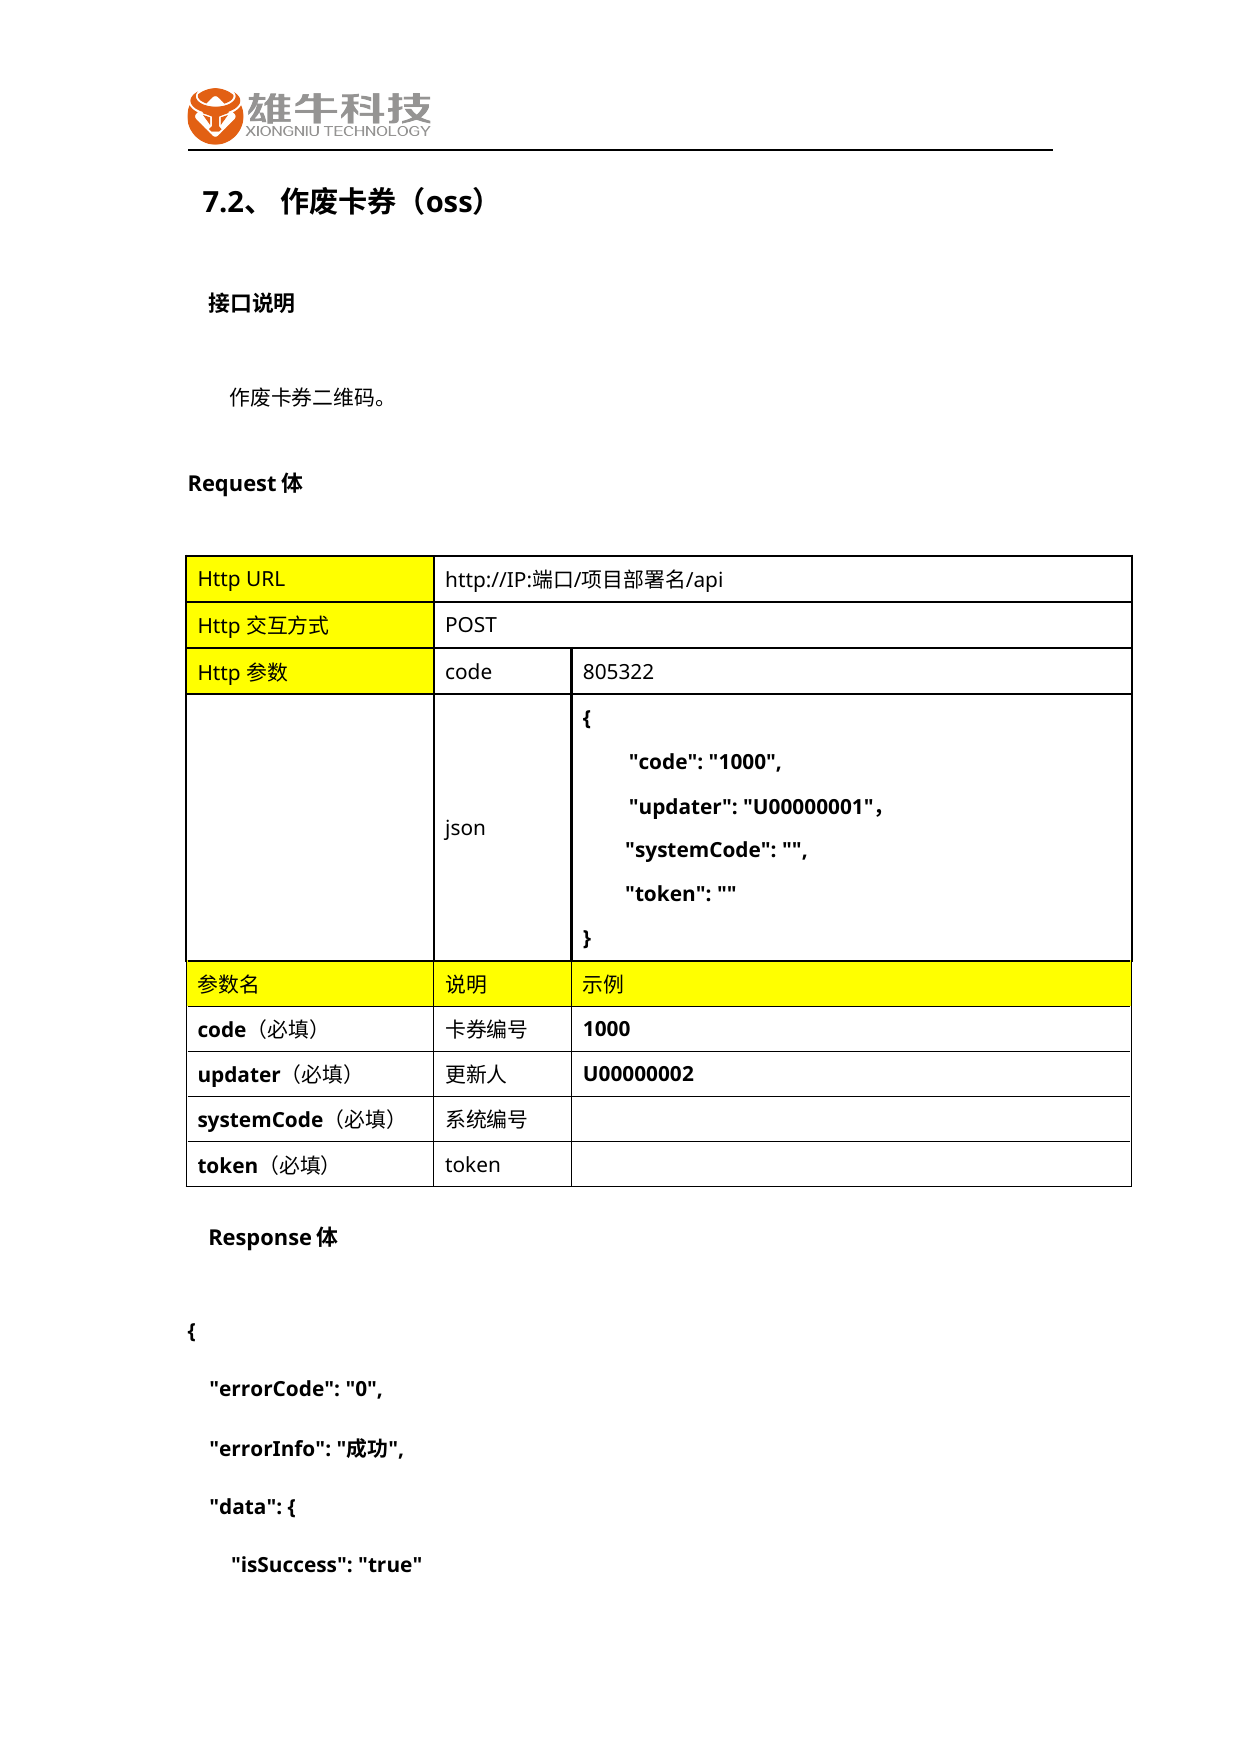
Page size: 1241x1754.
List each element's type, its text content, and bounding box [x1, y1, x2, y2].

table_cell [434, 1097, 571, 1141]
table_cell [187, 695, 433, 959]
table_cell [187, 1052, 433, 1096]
subtitle 作废卡券（oss） [202, 178, 1053, 222]
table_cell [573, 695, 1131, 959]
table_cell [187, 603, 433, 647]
text "errorCode": "0", [187, 1367, 1053, 1411]
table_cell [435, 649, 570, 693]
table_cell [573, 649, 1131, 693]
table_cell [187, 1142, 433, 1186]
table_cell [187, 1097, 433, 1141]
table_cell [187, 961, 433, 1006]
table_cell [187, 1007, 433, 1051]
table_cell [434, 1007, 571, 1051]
text "errorInfo": "成功", [187, 1425, 1053, 1469]
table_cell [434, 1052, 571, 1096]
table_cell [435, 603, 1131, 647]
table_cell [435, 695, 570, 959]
subtitle Response体 [202, 1214, 1053, 1258]
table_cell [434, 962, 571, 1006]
text { [187, 1308, 1053, 1352]
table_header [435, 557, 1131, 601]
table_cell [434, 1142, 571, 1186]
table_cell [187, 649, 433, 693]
text "isSuccess": "true" [187, 1542, 1053, 1586]
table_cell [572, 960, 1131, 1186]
picture [187, 88, 433, 147]
subtitle 接口说明 [202, 280, 1053, 324]
text 作废卡券二维码。 [187, 374, 1053, 418]
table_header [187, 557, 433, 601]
text "data": { [187, 1484, 1053, 1528]
subtitle Request体 [187, 460, 1053, 504]
